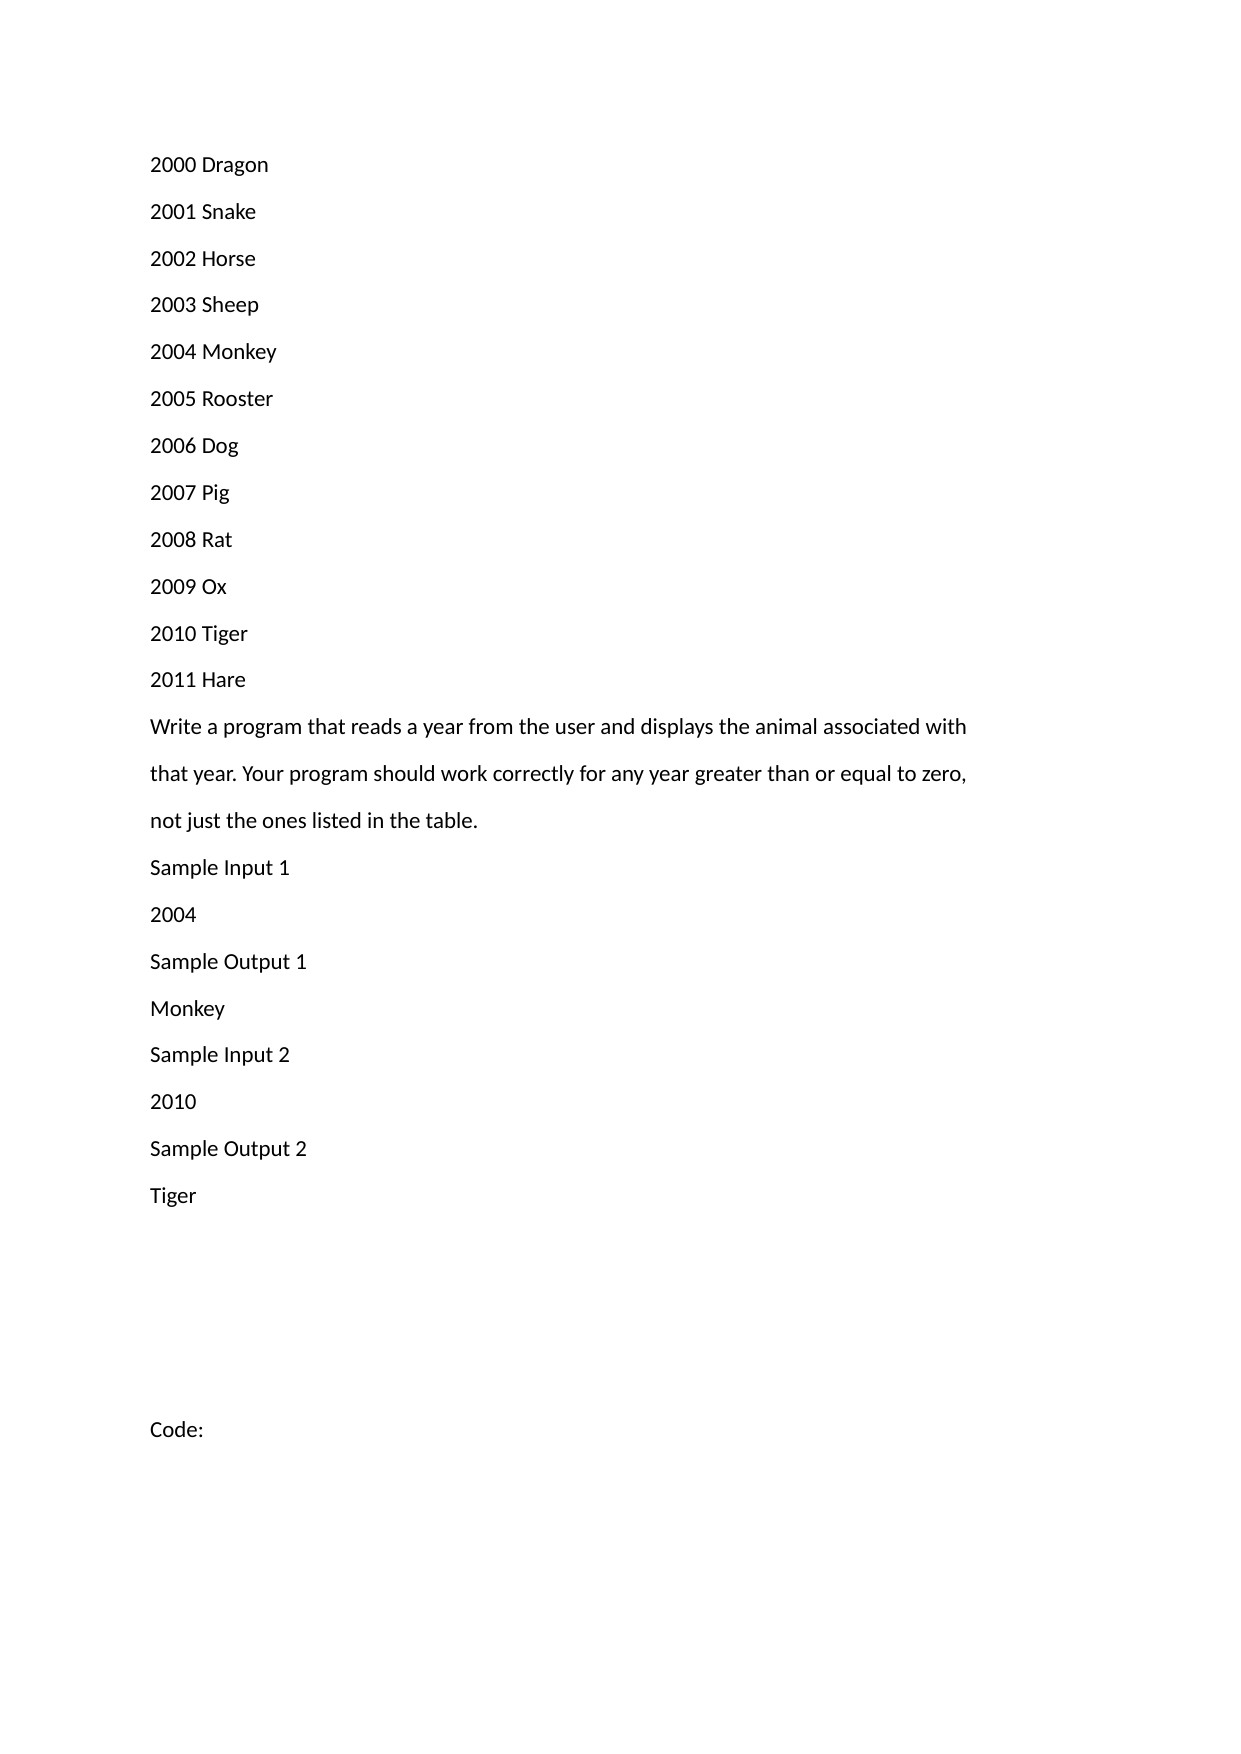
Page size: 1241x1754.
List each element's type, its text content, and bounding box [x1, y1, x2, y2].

text Tiger [150, 1181, 1090, 1209]
text Sample Input 2 [150, 1041, 1090, 1069]
text Write a program that reads a year from the user and displays the animal associated with [150, 712, 1090, 741]
text Sample Output 2 [150, 1134, 1090, 1162]
text 2009 Ox [150, 572, 1090, 600]
text 2000 Dragon [150, 150, 1090, 178]
text Monkey [150, 994, 1090, 1022]
text Sample Output 1 [150, 947, 1090, 975]
text 2002 Horse [150, 244, 1090, 272]
text that year. Your program should work correctly for any year greater than or equal to zero, [150, 759, 1090, 787]
text 2006 Dog [150, 431, 1090, 459]
text not just the ones listed in the table. [150, 806, 1090, 834]
text 2003 Sheep [150, 291, 1090, 319]
text Sample Input 1 [150, 853, 1090, 881]
text 2007 Pig [150, 478, 1090, 506]
text 2011 Hare [150, 666, 1090, 694]
text 2004 Monkey [150, 337, 1090, 366]
text 2004 [150, 900, 1090, 928]
text 2008 Rat [150, 525, 1090, 553]
text 2005 Rooster [150, 384, 1090, 412]
text Code: [150, 1416, 1090, 1444]
text 2010 [150, 1087, 1090, 1116]
text 2001 Snake [150, 197, 1090, 225]
text 2010 Tiger [150, 619, 1090, 647]
